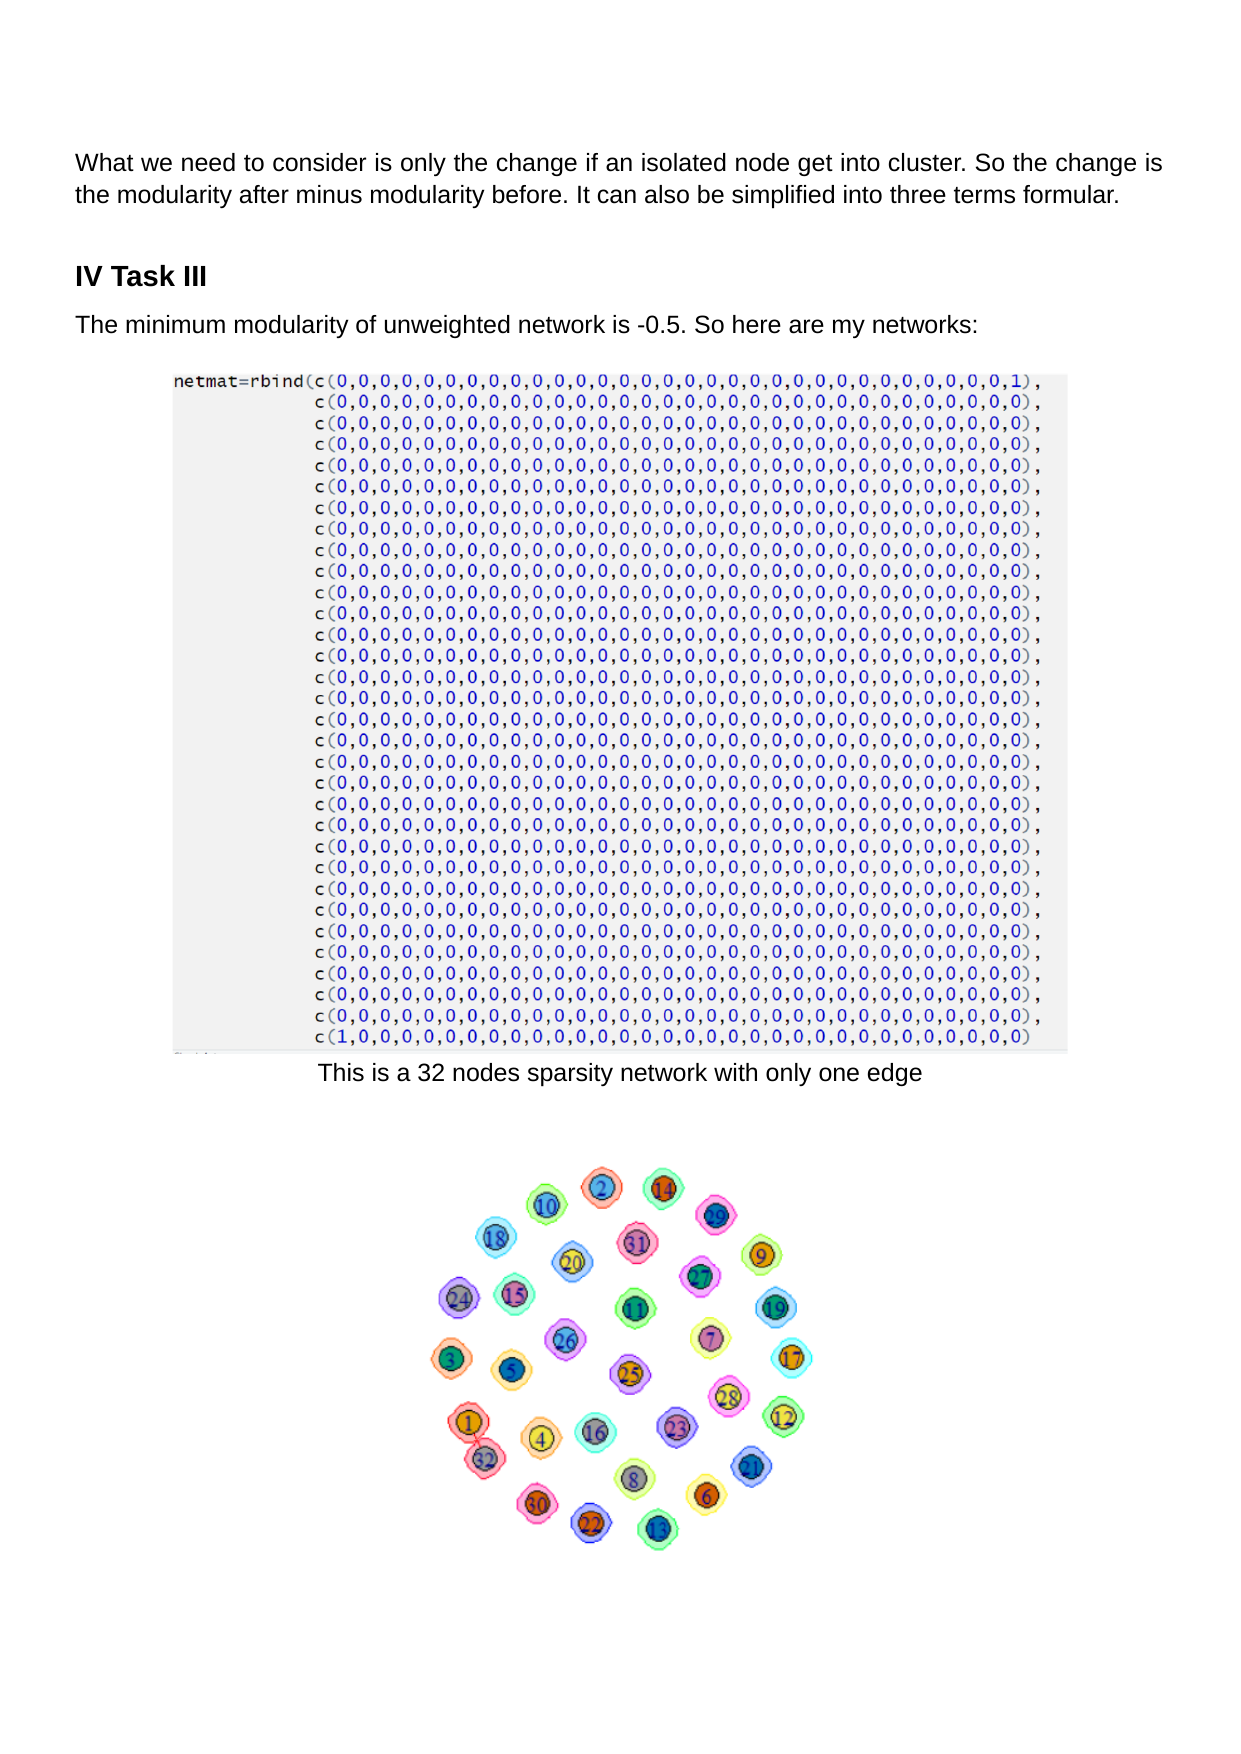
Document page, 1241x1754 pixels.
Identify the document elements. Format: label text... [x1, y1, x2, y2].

picture [172, 373, 1068, 1054]
text The minimum modularity of unweighted network is -0.5. So here are my networks: [75, 308, 1165, 341]
text This is a 32 nodes sparsity network with only one edge [75, 1056, 1165, 1088]
picture [395, 1120, 845, 1611]
text IV Task III [75, 243, 1165, 308]
text What we need to consider is only the change if an isolated node get into cluster. So the change is the modularity after minus modularity before. It can also be simplified into three terms formular. [75, 146, 1165, 211]
